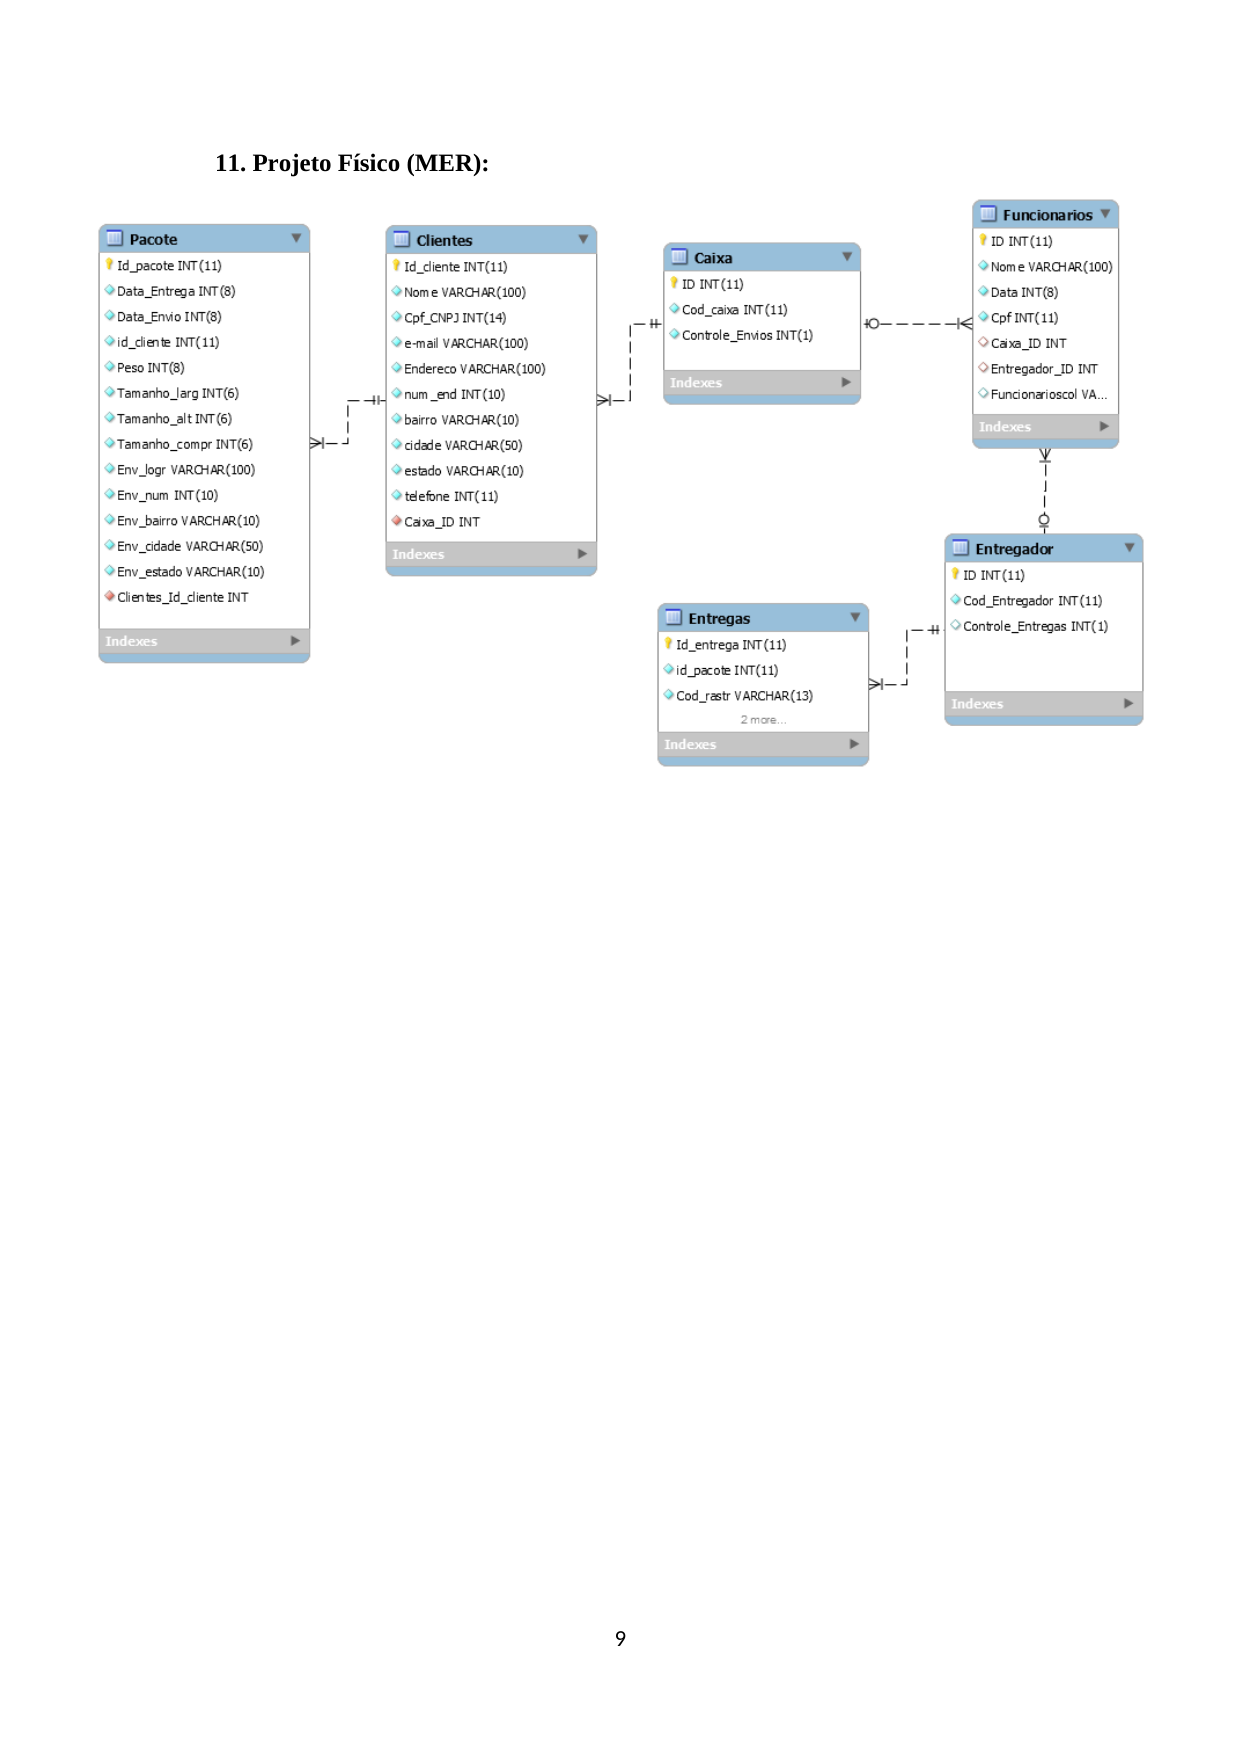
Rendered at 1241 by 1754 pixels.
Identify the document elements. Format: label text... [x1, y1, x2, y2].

picture [87, 189, 1154, 777]
list Projeto Físico (MER): [215, 148, 1063, 176]
